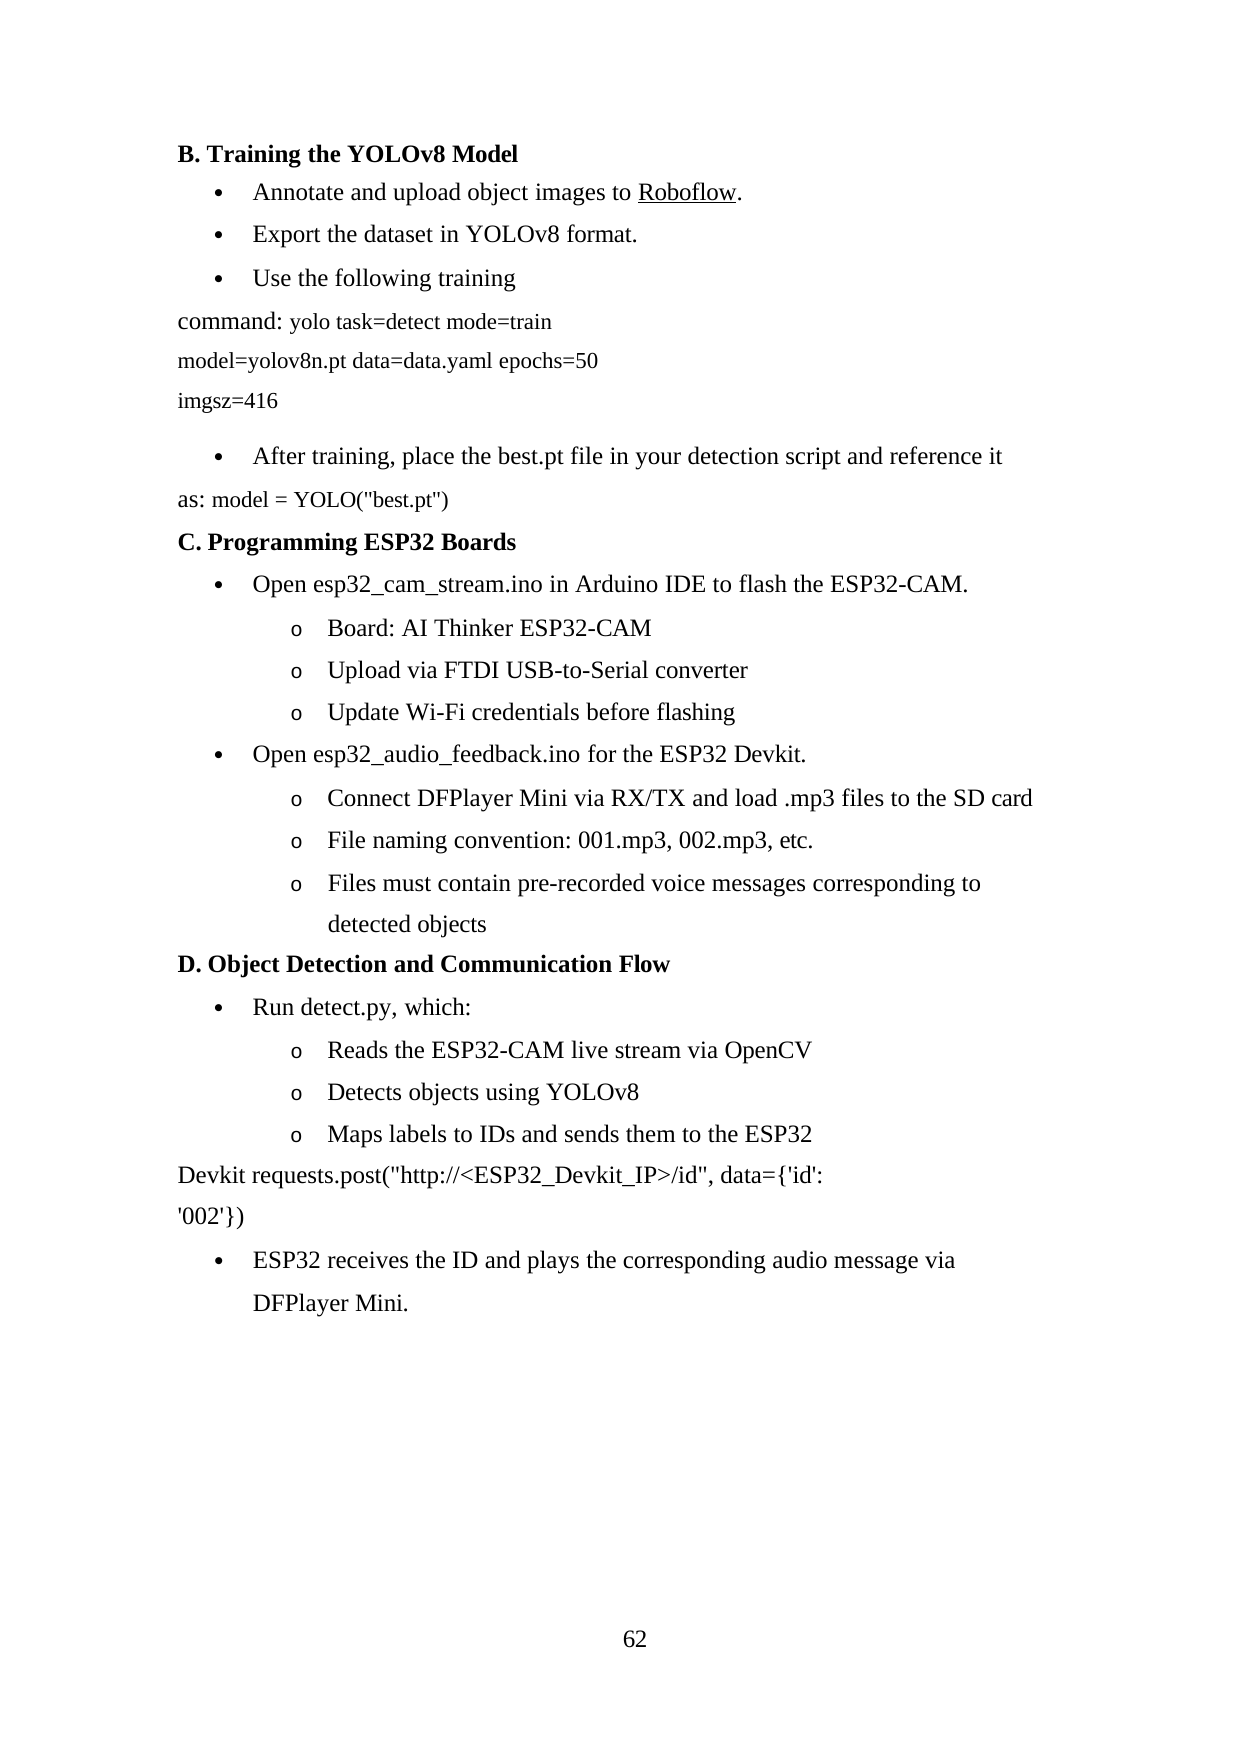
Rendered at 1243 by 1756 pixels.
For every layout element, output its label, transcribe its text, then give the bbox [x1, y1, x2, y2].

subtitle Programming ESP32 Boards [177, 527, 1169, 556]
list Maps labels to IDs and sends them to the ESP32 Devkit requests.post("http://<ESP32_Devkit_IP>/id", data={'id': '002'}) [177, 1119, 883, 1229]
list Files must contain pre-recorded voice messages corresponding to detected objects [290, 868, 1068, 938]
list Detects objects using YOLOv8 [290, 1077, 1169, 1107]
list Connect DFPlayer Mini via RX/TX and load .mp3 files to the SD card [290, 783, 1169, 812]
subtitle Training the YOLOv8 Model [177, 139, 1169, 168]
list Update Wi-Fi credentials before flashing [290, 697, 1169, 727]
list Export the dataset in YOLOv8 format. [215, 219, 1169, 248]
list Board: AI Thinker ESP32-CAM [290, 613, 1169, 642]
list Reads the ESP32-CAM live stream via OpenCV [290, 1035, 1169, 1064]
list Annotate and upload object images to Roboflow. [215, 177, 1169, 205]
list Run detect.py, which: [215, 992, 1169, 1020]
list Upload via FTDI USB-to-Serial converter [290, 655, 1169, 685]
list ESP32 receives the ID and plays the corresponding audio message via DFPlayer Mini. [215, 1245, 1054, 1317]
list Open esp32_audio_feedback.ino for the ESP32 Devkit. [215, 739, 1169, 768]
list Open esp32_cam_stream.ino in Arduino IDE to flash the ESP32-CAM. [215, 569, 1169, 598]
list Use the following training command: yolo task=detect mode=train model=yolov8n.pt data=data.yaml epochs=50 imgsz=416 [177, 263, 624, 413]
list After training, place the best.pt file in your detection script and reference it as: model = YOLO("best.pt") [177, 441, 1033, 513]
list File naming convention: 001.mp3, 002.mp3, etc. [290, 825, 1169, 855]
subtitle Object Detection and Communication Flow [177, 949, 1169, 978]
